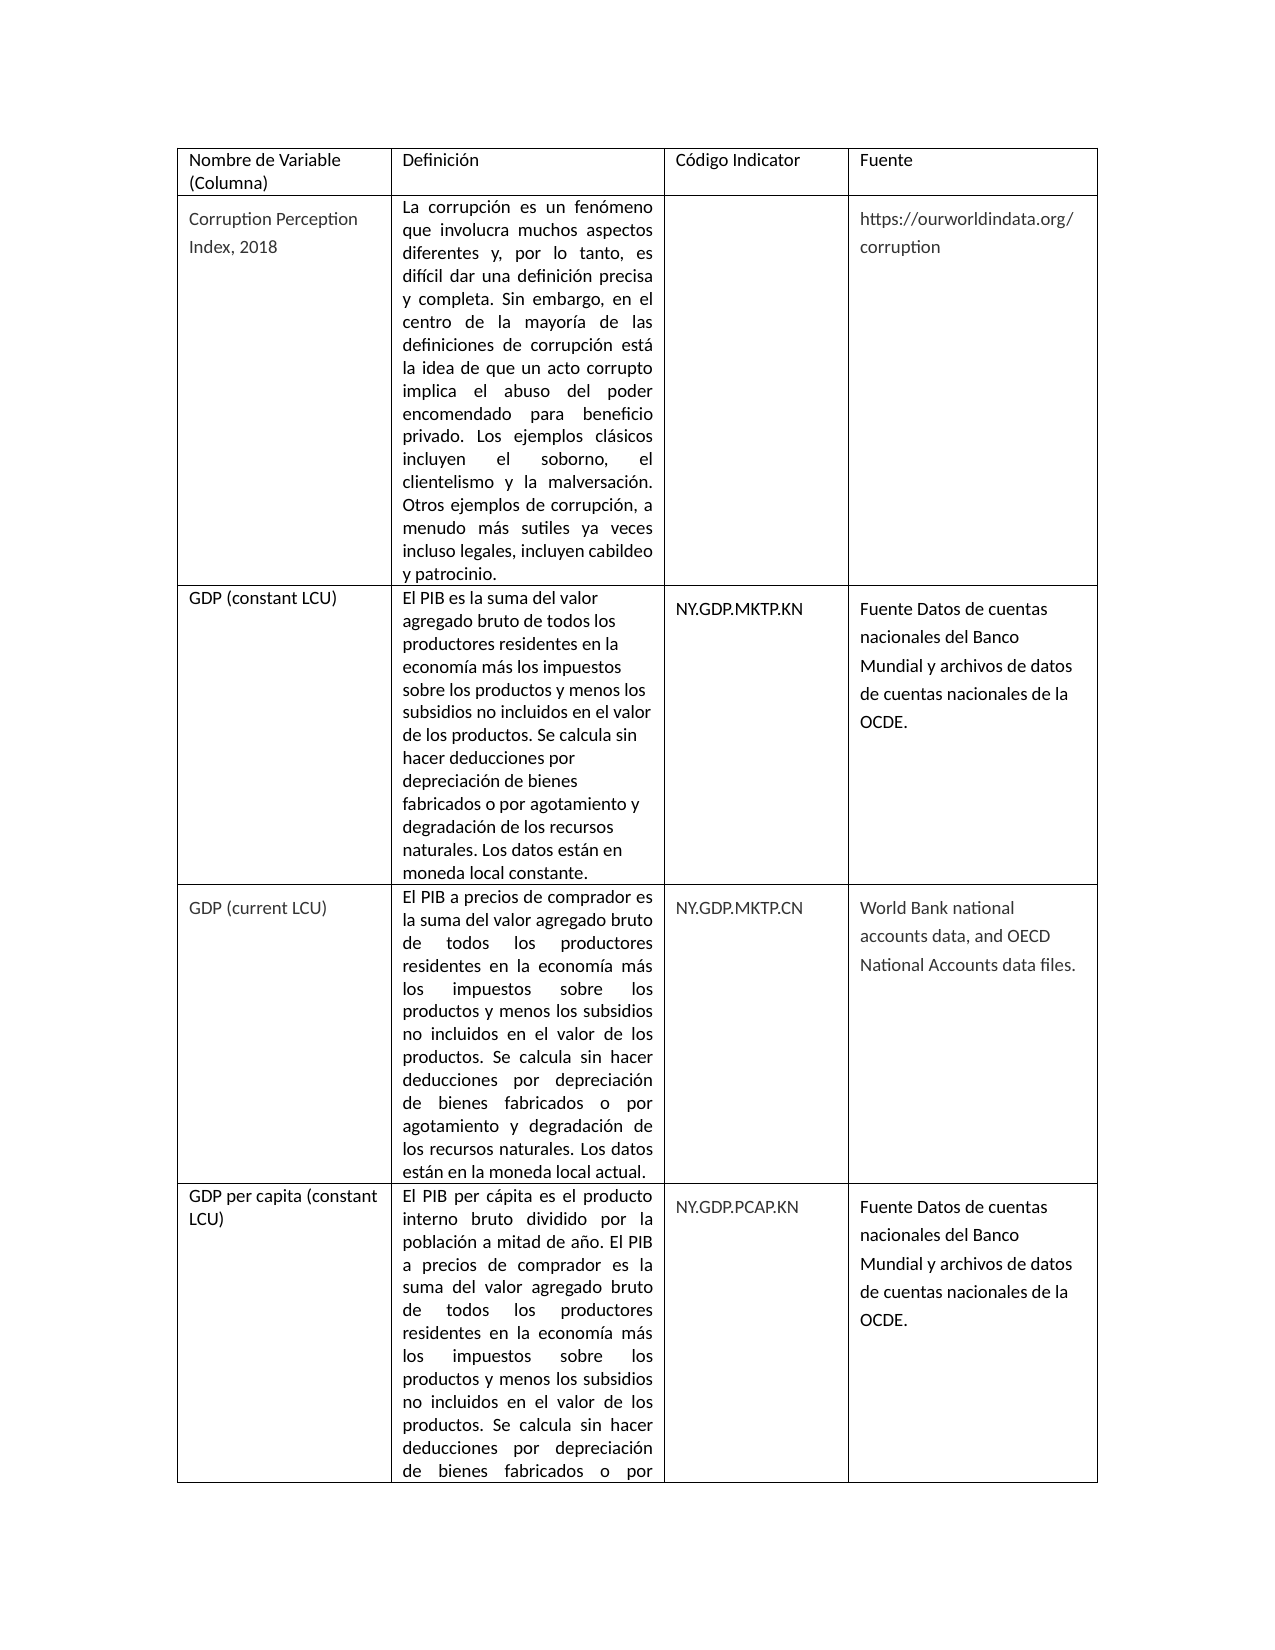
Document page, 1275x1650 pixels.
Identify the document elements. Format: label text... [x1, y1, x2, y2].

table_cell La corrupción es un fenómeno que involucra muchos aspectos diferentes y, por lo tanto, es difícil dar una definición precisa y completa. Sin embargo, en el centro de la mayoría de las definiciones de corrupción está la idea de que un acto corrupto implica el abuso del poder encomendado para beneficio privado. Los ejemplos clásicos incluyen el soborno, el clientelismo y la malversación. Otros ejemplos de corrupción, a menudo más sutiles ya veces incluso legales, incluyen cabildeo y patrocinio. [392, 196, 664, 585]
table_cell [178, 1184, 391, 1482]
table_header Nombre de Variable (Columna) [178, 149, 391, 194]
table_header Código Indicator [665, 149, 848, 194]
table_cell Corruption Perception Index, 2018 [178, 196, 391, 585]
table_header Fuente [849, 149, 1097, 194]
table_cell World Bank national accounts data, and OECD National Accounts data files. [849, 885, 1097, 1183]
table_cell NY.GDP.MKTP.KN [665, 586, 848, 884]
table_cell NY.GDP.PCAP.KN [665, 1184, 848, 1482]
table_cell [849, 1184, 1097, 1482]
table_cell [665, 196, 848, 585]
table_cell https://ourworldindata.org/corruption [849, 196, 1097, 585]
table_cell GDP (current LCU) [178, 885, 391, 1183]
table_cell El PIB a precios de comprador es la suma del valor agregado bruto de todos los productores residentes en la economía más los impuestos sobre los productos y menos los subsidios no incluidos en el valor de los productos. Se calcula sin hacer deducciones por depreciación de bienes fabricados o por agotamiento y degradación de los recursos naturales. Los datos están en la moneda local actual. [392, 885, 664, 1183]
table_cell Fuente Datos de cuentas nacionales del Banco Mundial y archivos de datos de cuentas nacionales de la OCDE. [849, 586, 1097, 884]
table_header Definición [392, 149, 664, 194]
table_cell GDP (constant LCU) [178, 586, 391, 884]
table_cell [392, 1184, 664, 1482]
table_cell El PIB es la suma del valor agregado bruto de todos los productores residentes en la economía más los impuestos sobre los productos y menos los subsidios no incluidos en el valor de los productos. Se calcula sin hacer deducciones por depreciación de bienes fabricados o por agotamiento y degradación de los recursos naturales. Los datos están en moneda local constante. [392, 586, 664, 884]
table_cell NY.GDP.MKTP.CN [665, 885, 848, 1183]
